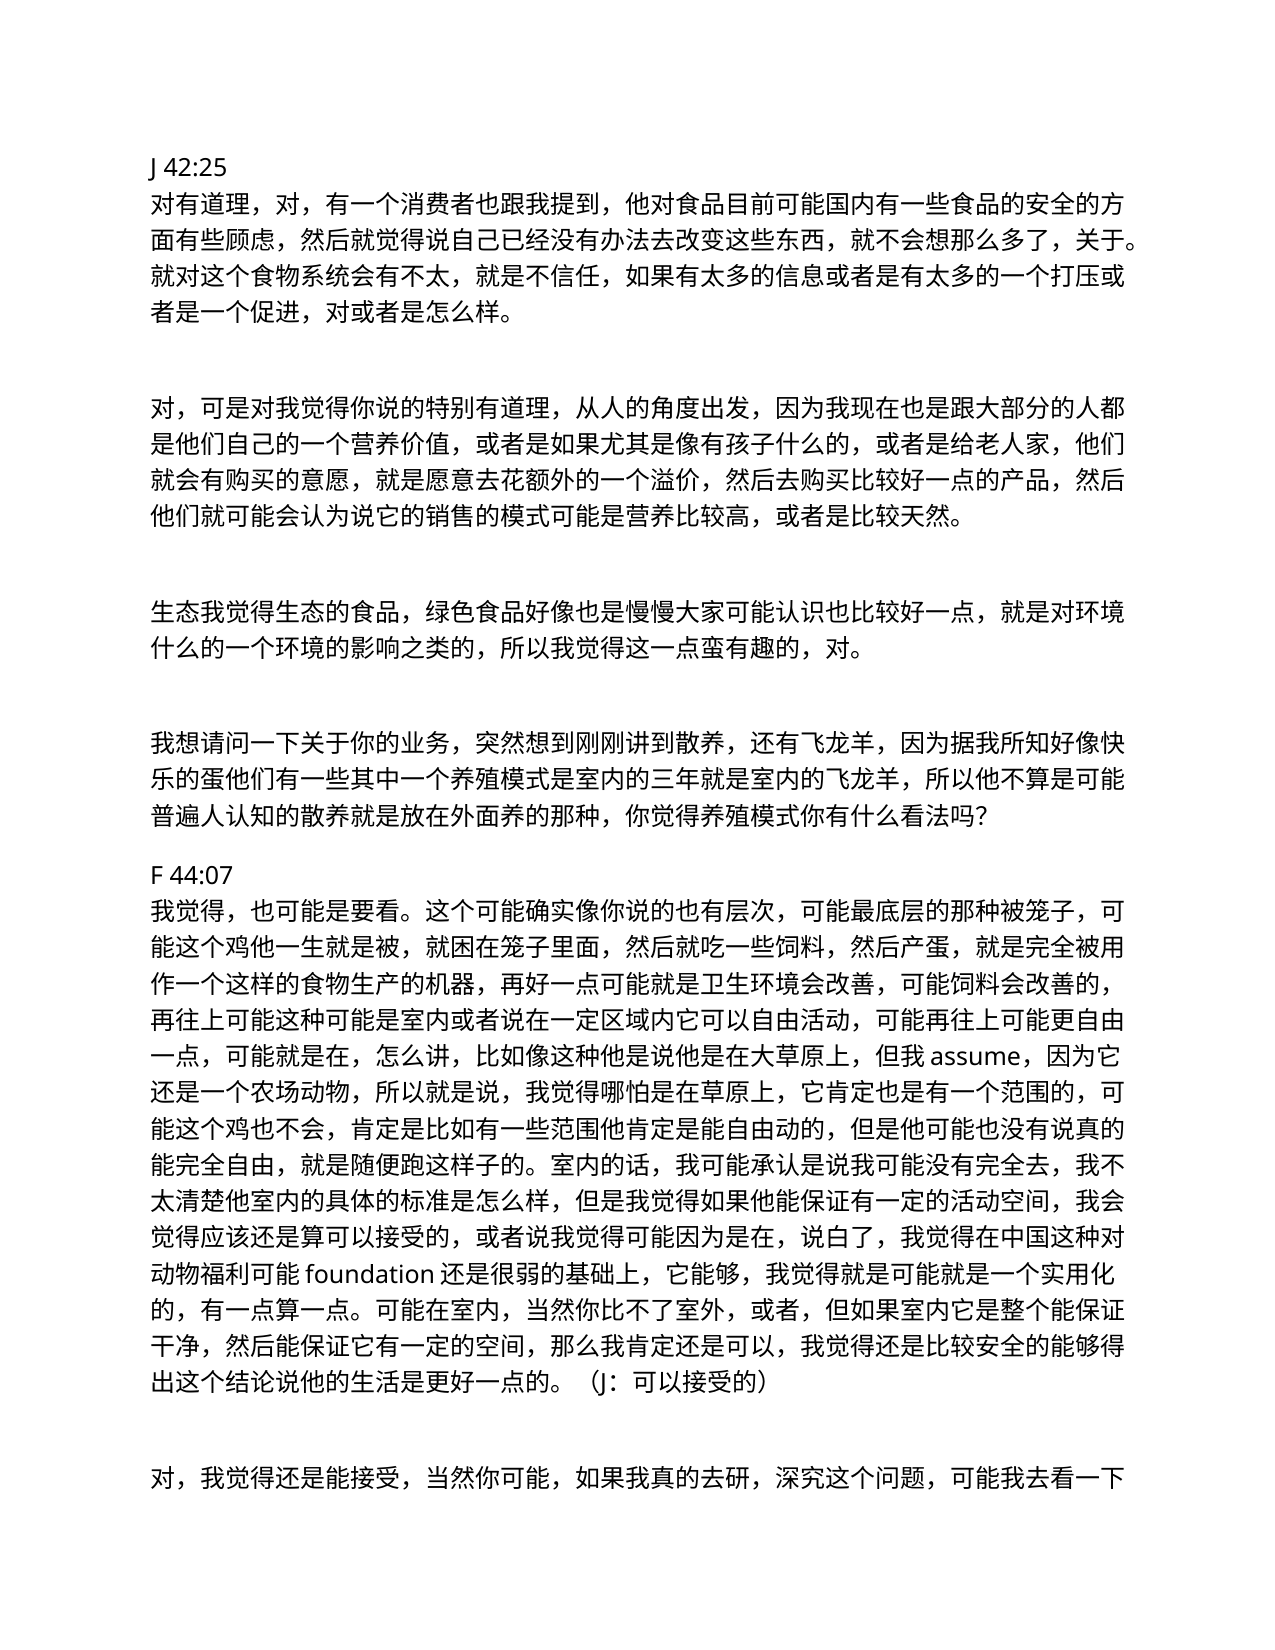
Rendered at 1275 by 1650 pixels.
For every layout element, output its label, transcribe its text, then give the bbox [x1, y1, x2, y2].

text F 44:07 我觉得，也可能是要看。这个可能确实像你说的也有层次，可能最底层的那种被笼子，可能这个鸡他一生就是被，就困在笼子里面，然后就吃一些饲料，然后产蛋，就是完全被用作一个这样的食物生产的机器，再好一点可能就是卫生环境会改善，可能饲料会改善的，再往上可能这种可能是室内或者说在一定区域内它可以自由活动，可能再往上可能更自由一点，可能就是在，怎么讲，比如像这种他是说他是在大草原上，但我assume，因为它还是一个农场动物，所以就是说，我觉得哪怕是在草原上，它肯定也是有一个范围的，可能这个鸡也不会，肯定是比如有一些范围他肯定是能自由动的，但是他可能也没有说真的能完全自由，就是随便跑这样子的。室内的话，我可能承认是说我可能没有完全去，我不太清楚他室内的具体的标准是怎么样，但是我觉得如果他能保证有一定的活动空间，我会觉得应该还是算可以接受的，或者说我觉得可能因为是在，说白了，我觉得在中国这种对动物福利可能foundation还是很弱的基础上，它能够，我觉得就是可能就是一个实用化的，有一点算一点。可能在室内，当然你比不了室外，或者，但如果室内它是整个能保证干净，然后能保证它有一定的空间，那么我肯定还是可以，我觉得还是比较安全的能够得出这个结论说他的生活是更好一点的。（J：可以接受的） [150, 857, 1125, 1399]
text 对，可是对我觉得你说的特别有道理，从人的角度出发，因为我现在也是跟大部分的人都是他们自己的一个营养价值，或者是如果尤其是像有孩子什么的，或者是给老人家，他们就会有购买的意愿，就是愿意去花额外的一个溢价，然后去购买比较好一点的产品，然后他们就可能会认为说它的销售的模式可能是营养比较高，或者是比较天然。 [150, 354, 1125, 533]
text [150, 1424, 1125, 1494]
text J 42:25 对有道理，对，有一个消费者也跟我提到，他对食品目前可能国内有一些食品的安全的方面有些顾虑，然后就觉得说自己已经没有办法去改变这些东西，就不会想那么多了，关于。就对这个食物系统会有不太，就是不信任，如果有太多的信息或者是有太多的一个打压或者是一个促进，对或者是怎么样。 [150, 150, 1125, 329]
text 生态我觉得生态的食品，绿色食品好像也是慢慢大家可能认识也比较好一点，就是对环境什么的一个环境的影响之类的，所以我觉得这一点蛮有趣的，对。 [150, 558, 1125, 665]
text 我想请问一下关于你的业务，突然想到刚刚讲到散养，还有飞龙羊，因为据我所知好像快乐的蛋他们有一些其中一个养殖模式是室内的三年就是室内的飞龙羊，所以他不算是可能普遍人认知的散养就是放在外面养的那种，你觉得养殖模式你有什么看法吗？ [150, 690, 1125, 832]
